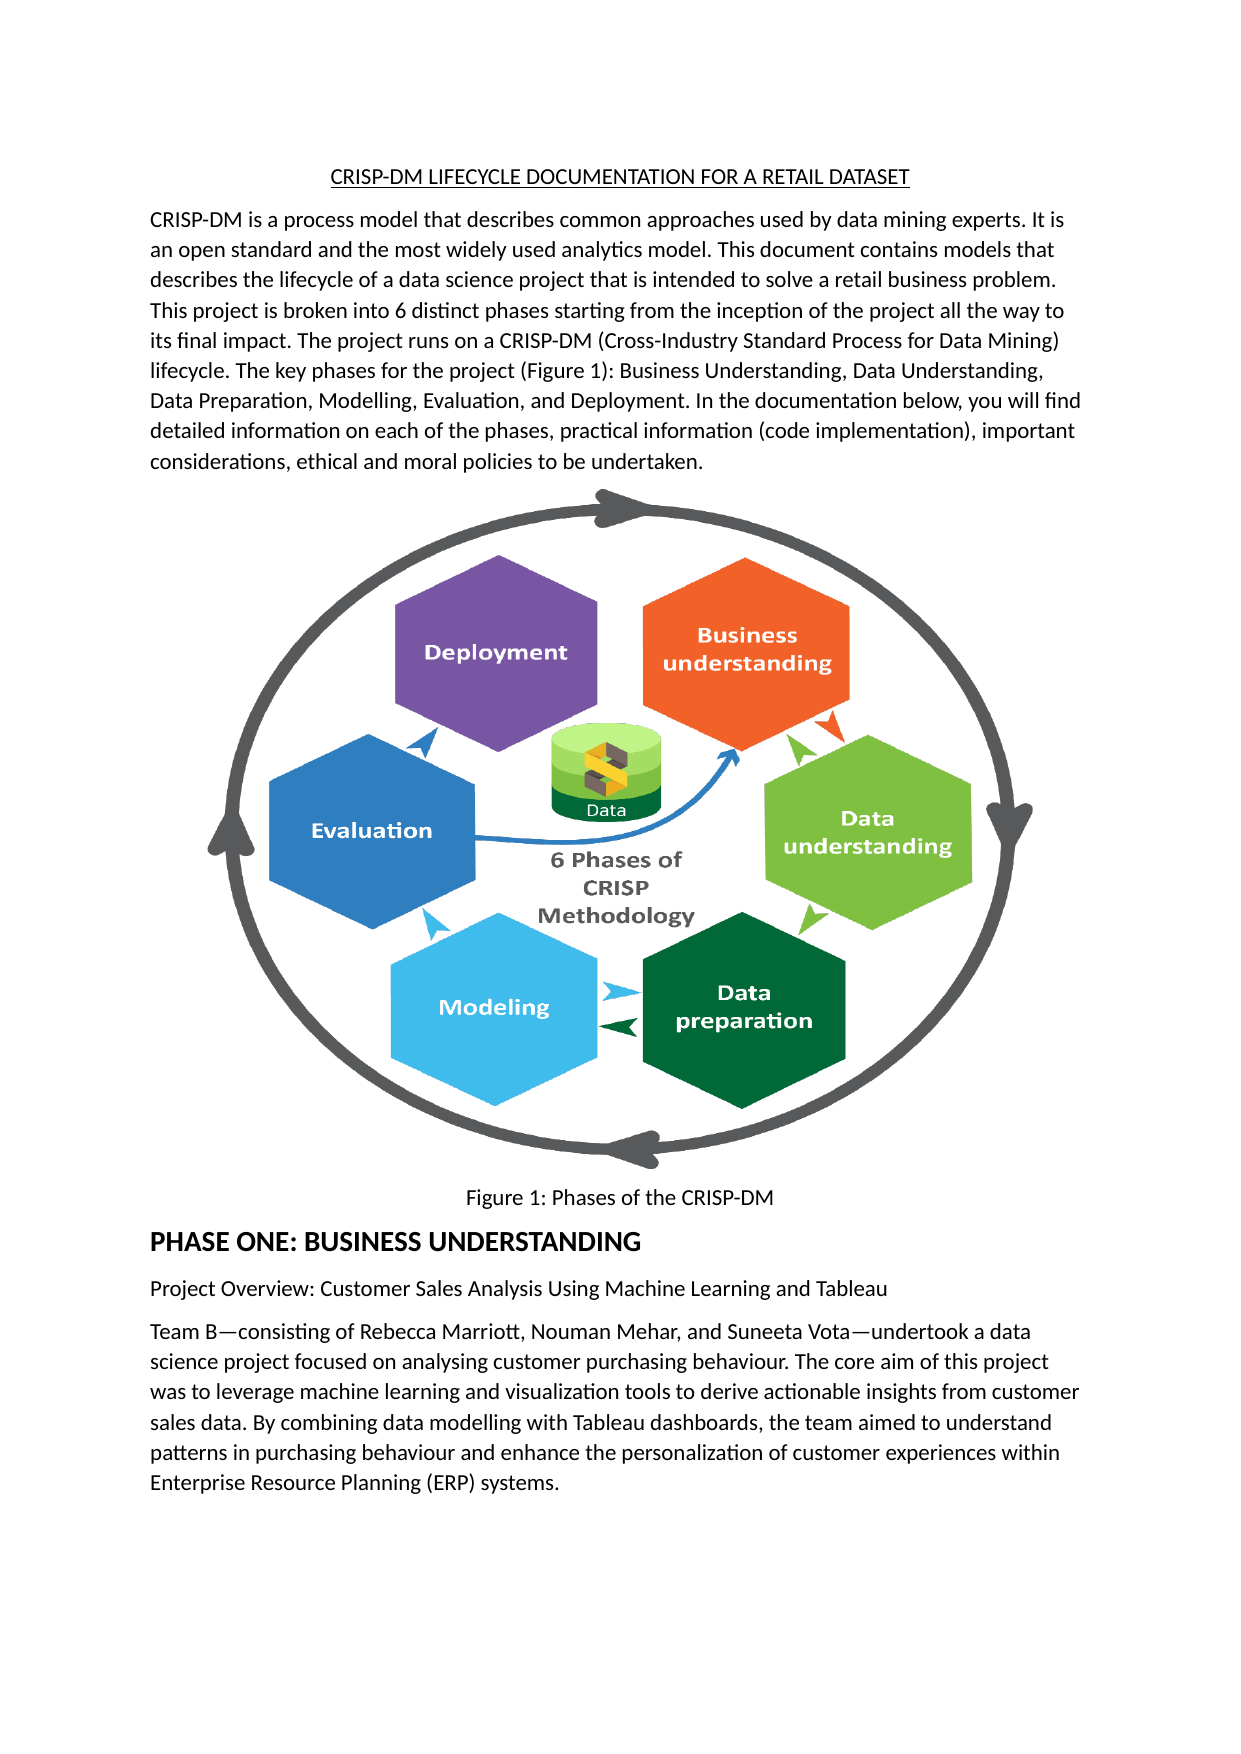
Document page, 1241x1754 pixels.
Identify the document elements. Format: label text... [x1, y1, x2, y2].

text Project Overview: Customer Sales Analysis Using Machine Learning and Tableau [150, 1274, 1090, 1302]
text CRISP-DM is a process model that describes common approaches used by data mining experts. It is an open standard and the most widely used analytics model. This document contains models that describes the lifecycle of a data science project that is intended to solve a retail business problem. This project is broken into 6 distinct phases starting from the inception of the project all the way to its final impact. The project runs on a CRISP-DM (Cross-Industry Standard Process for Data Mining) lifecycle. The key phases for the project (Figure 1): Business Understanding, Data Understanding, Data Preparation, Modelling, Evaluation, and Deployment. In the documentation below, you will find detailed information on each of the phases, practical information (code implementation), important considerations, ethical and moral policies to be undertaken. [150, 205, 1090, 475]
text PHASE ONE: BUSINESS UNDERSTANDING [150, 1223, 1090, 1259]
text CRISP-DM LIFECYCLE DOCUMENTATION FOR A RETAIL DATASET [150, 162, 1090, 191]
text Figure 1: Phases of the CRISP-DM [150, 1183, 1090, 1211]
picture [207, 489, 1033, 1169]
text Team B—consisting of Rebecca Marriott, Nouman Mehar, and Suneeta Vota—undertook a data science project focused on analysing customer purchasing behaviour. The core aim of this project was to leverage machine learning and visualization tools to derive actionable insights from customer sales data. By combining data modelling with Tableau dashboards, the team aimed to understand patterns in purchasing behaviour and enhance the personalization of customer experiences within Enterprise Resource Planning (ERP) systems. [150, 1317, 1090, 1496]
